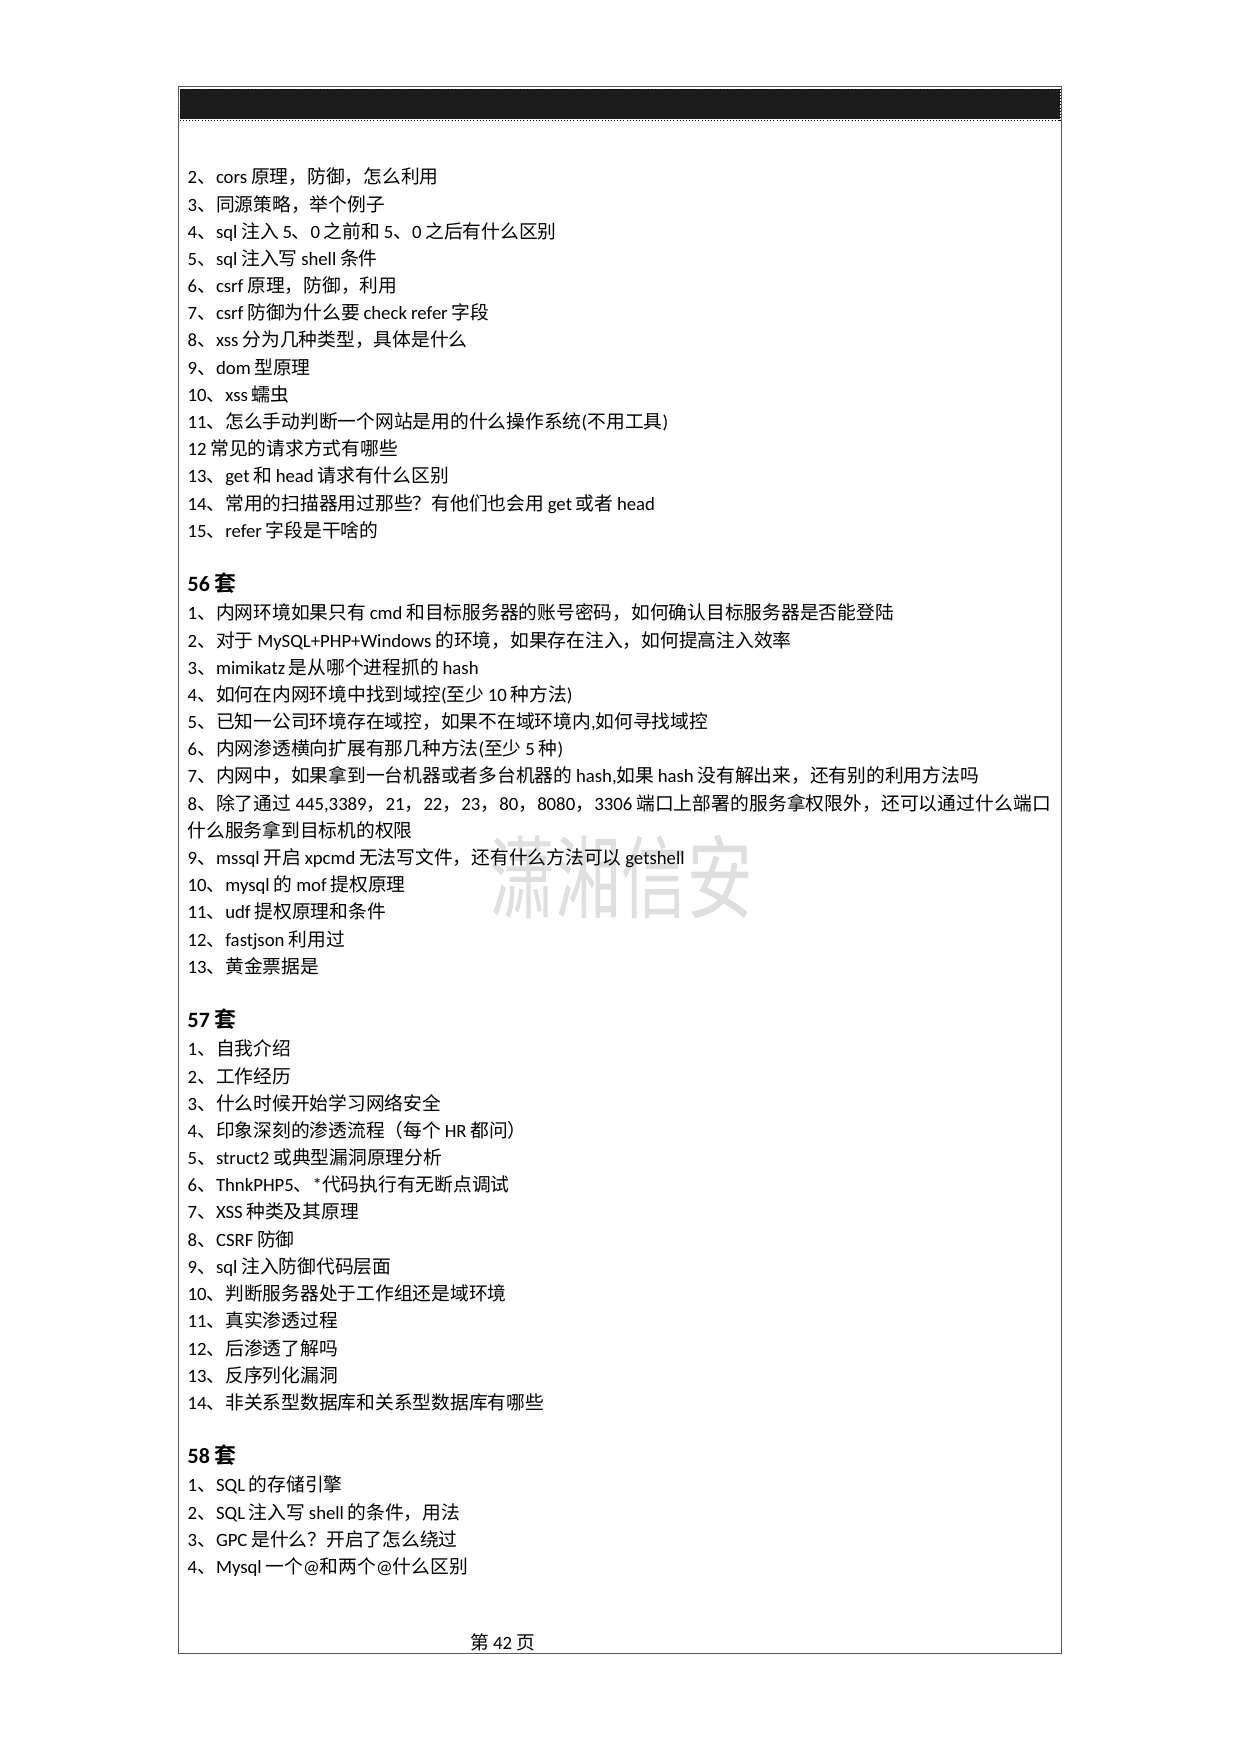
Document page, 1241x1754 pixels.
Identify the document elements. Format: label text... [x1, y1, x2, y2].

text 10、xss蠕虫 [187, 379, 1053, 407]
text 3、mimikatz是从哪个进程抓的hash [187, 652, 1053, 679]
text 8、除了通过445,3389，21，22，23，80，8080，3306端口上部署的服务拿权限外，还可以通过什么端口什么服务拿到目标机的权限 [187, 788, 1053, 843]
text 6、csrf原理，防御，利用 [187, 271, 1053, 298]
text 13、黄金票据是 [187, 951, 1053, 979]
text 6、内网渗透横向扩展有那几种方法(至少5种) [187, 734, 1053, 761]
text 9、sql注入防御代码层面 [187, 1252, 1053, 1279]
text 7、csrf防御为什么要check refer字段 [187, 298, 1053, 325]
text 4、Mysql一个@和两个@什么区别 [187, 1552, 1053, 1579]
text 58套 [187, 1438, 1053, 1470]
text 8、xss分为几种类型，具体是什么 [187, 325, 1053, 352]
text 56套 [187, 566, 1053, 598]
text 57套 [187, 1002, 1053, 1034]
text 12常见的请求方式有哪些 [187, 434, 1053, 461]
text 1、自我介绍 [187, 1034, 1053, 1061]
text 4、sql注入5、0之前和5、0之后有什么区别 [187, 216, 1053, 243]
text 7、XSS种类及其原理 [187, 1197, 1053, 1224]
text 3、同源策略，举个例子 [187, 189, 1053, 216]
text 10、判断服务器处于工作组还是域环境 [187, 1279, 1053, 1306]
text 11、怎么手动判断一个网站是用的什么操作系统(不用工具) [187, 407, 1053, 434]
text 7、内网中，如果拿到一台机器或者多台机器的hash,如果hash没有解出来，还有别的利用方法吗 [187, 761, 1053, 788]
text 2、SQL注入写shell的条件，用法 [187, 1497, 1053, 1524]
text 9、dom型原理 [187, 352, 1053, 379]
text 11、udf提权原理和条件 [187, 897, 1053, 924]
text 11、真实渗透过程 [187, 1306, 1053, 1333]
text 4、印象深刻的渗透流程（每个HR都问） [187, 1116, 1053, 1143]
text 1、SQL的存储引擎 [187, 1470, 1053, 1497]
text 5、struct2或典型漏洞原理分析 [187, 1143, 1053, 1170]
text 2、cors原理，防御，怎么利用 [187, 162, 1053, 189]
text 2、对于MySQL+PHP+Windows的环境，如果存在注入，如何提高注入效率 [187, 625, 1053, 652]
text 1、内网环境如果只有cmd和目标服务器的账号密码，如何确认目标服务器是否能登陆 [187, 598, 1053, 625]
text 3、什么时候开始学习网络安全 [187, 1088, 1053, 1116]
text 10、mysql的mof提权原理 [187, 870, 1053, 897]
text 5、已知一公司环境存在域控，如果不在域环境内,如何寻找域控 [187, 707, 1053, 734]
text 12、fastjson利用过 [187, 924, 1053, 951]
text 2、工作经历 [187, 1061, 1053, 1088]
text 14、非关系型数据库和关系型数据库有哪些 [187, 1387, 1053, 1415]
text 15、refer字段是干啥的 [187, 515, 1053, 543]
text 4、如何在内网环境中找到域控(至少10种方法) [187, 679, 1053, 707]
text 14、常用的扫描器用过那些？有他们也会用get或者head [187, 488, 1053, 515]
text 6、ThnkPHP5、*代码执行有无断点调试 [187, 1170, 1053, 1197]
text 8、CSRF防御 [187, 1224, 1053, 1252]
text 12、后渗透了解吗 [187, 1333, 1053, 1360]
text 9、mssql开启xpcmd无法写文件，还有什么方法可以getshell [187, 843, 1053, 870]
text 13、反序列化漏洞 [187, 1360, 1053, 1387]
text 5、sql注入写shell条件 [187, 243, 1053, 271]
text 3、GPC是什么？开启了怎么绕过 [187, 1524, 1053, 1552]
text 13、get和head请求有什么区别 [187, 461, 1053, 488]
